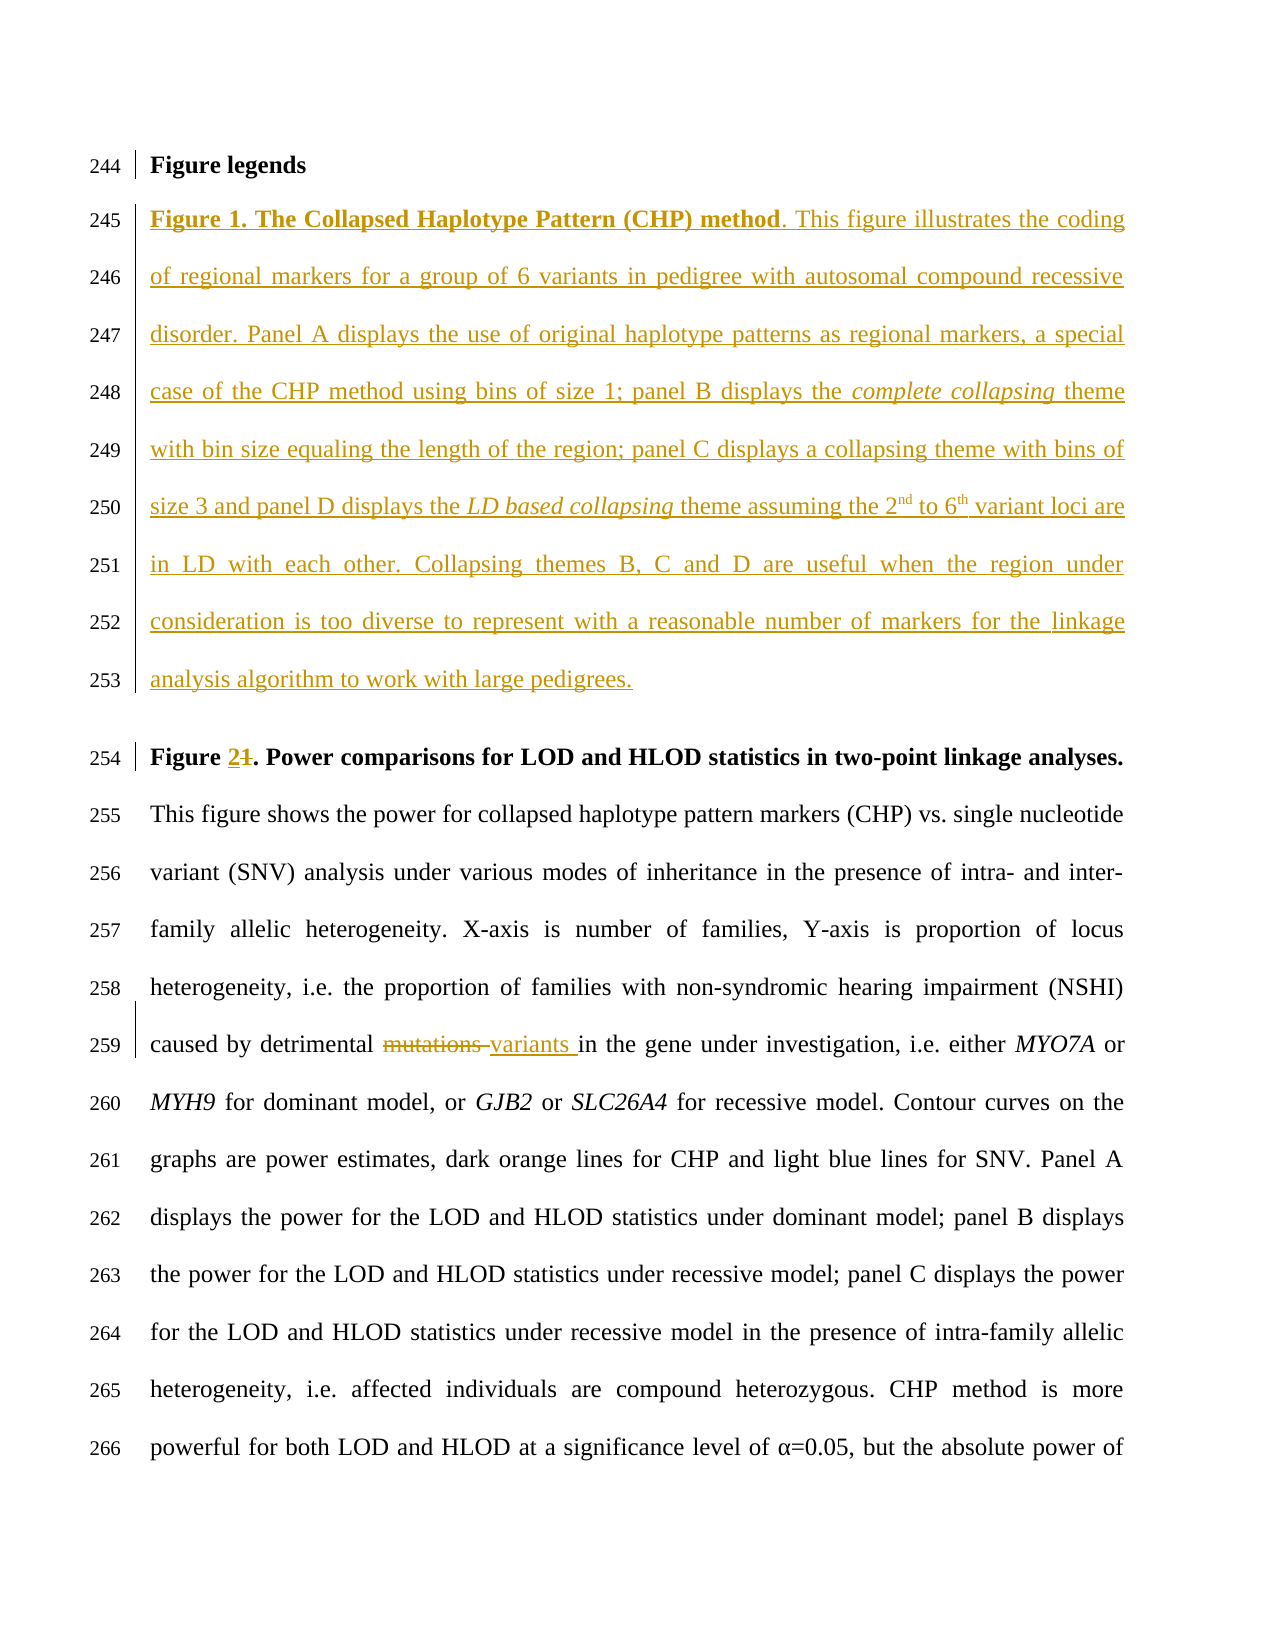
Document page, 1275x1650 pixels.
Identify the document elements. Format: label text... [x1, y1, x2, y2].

text Figure legends [150, 150, 1125, 179]
